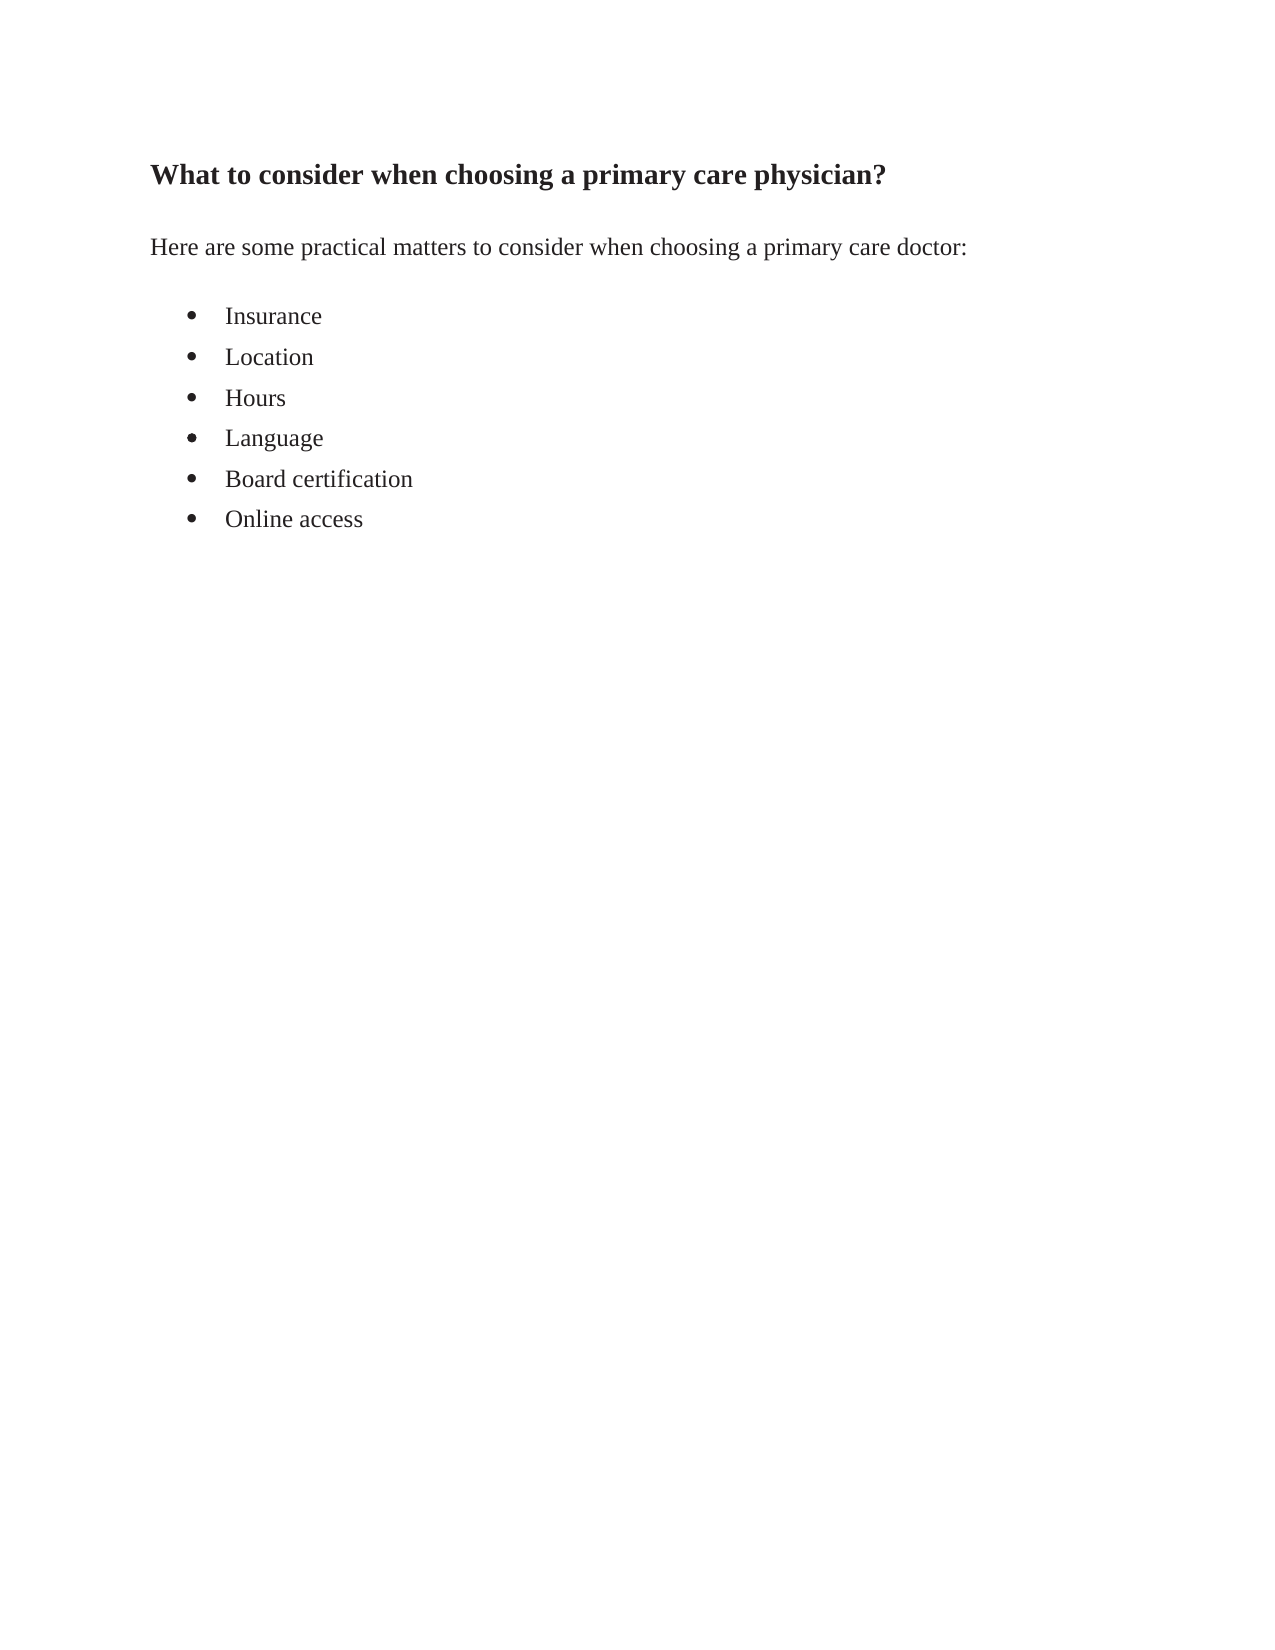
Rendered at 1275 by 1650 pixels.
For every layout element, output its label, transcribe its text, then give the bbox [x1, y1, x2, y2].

text What to consider when choosing a primary care physician? [150, 150, 1125, 191]
list Location [187, 330, 1125, 371]
list Board certification [187, 452, 1125, 493]
text Here are some practical matters to consider when choosing a primary care doctor: [150, 220, 1125, 260]
list Insurance [187, 289, 1125, 330]
list Language [187, 411, 1125, 452]
list Online access [187, 493, 1125, 533]
list Hours [187, 371, 1125, 411]
